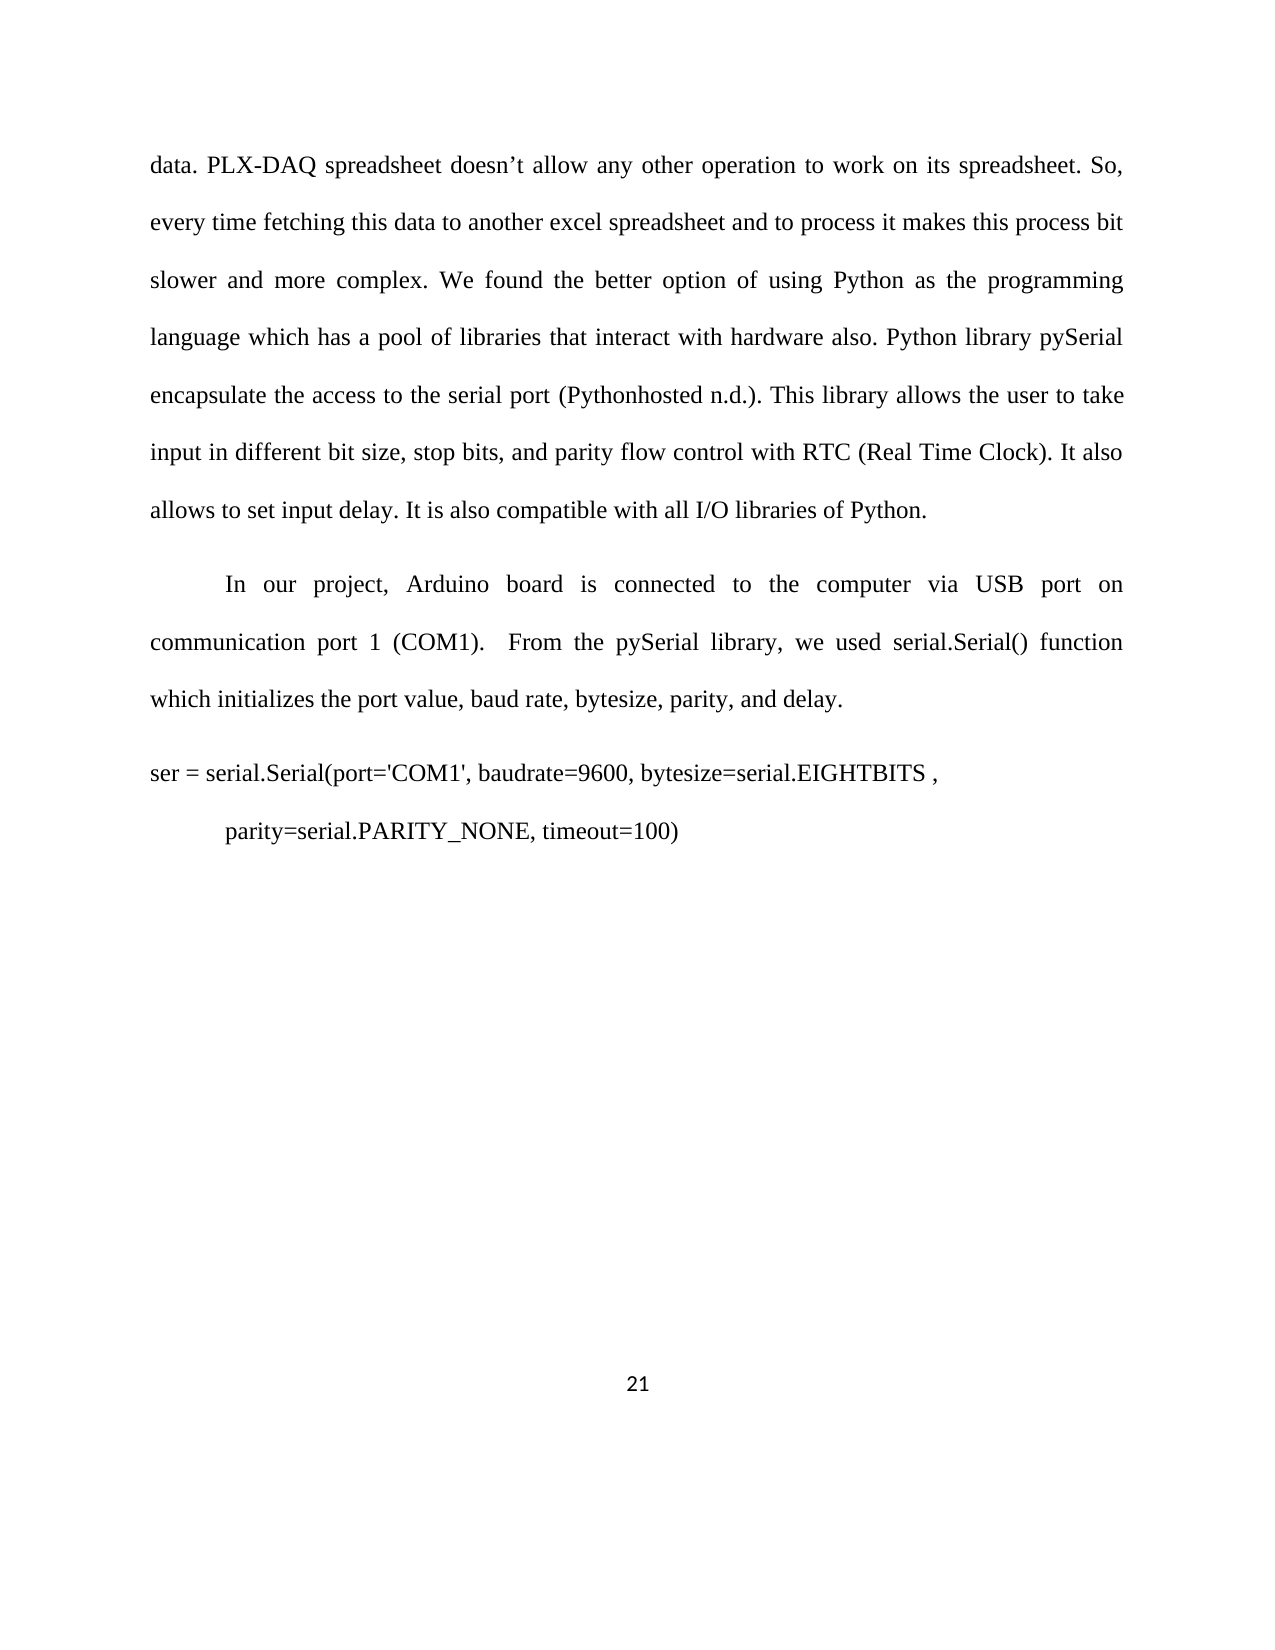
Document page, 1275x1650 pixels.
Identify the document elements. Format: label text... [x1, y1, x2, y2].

text In our project, Arduino board is connected to the computer via USB port on communication port 1 (COM1). From the pySerial library, we used serial.Serial() function which initializes the port value, baud rate, bytesize, parity, and delay. [150, 569, 1125, 713]
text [150, 150, 1125, 524]
text ser = serial.Serial(port='COM1', baudrate=9600, bytesize=serial.EIGHTBITS , parity=serial.PARITY_NONE, timeout=100) [150, 758, 1125, 844]
